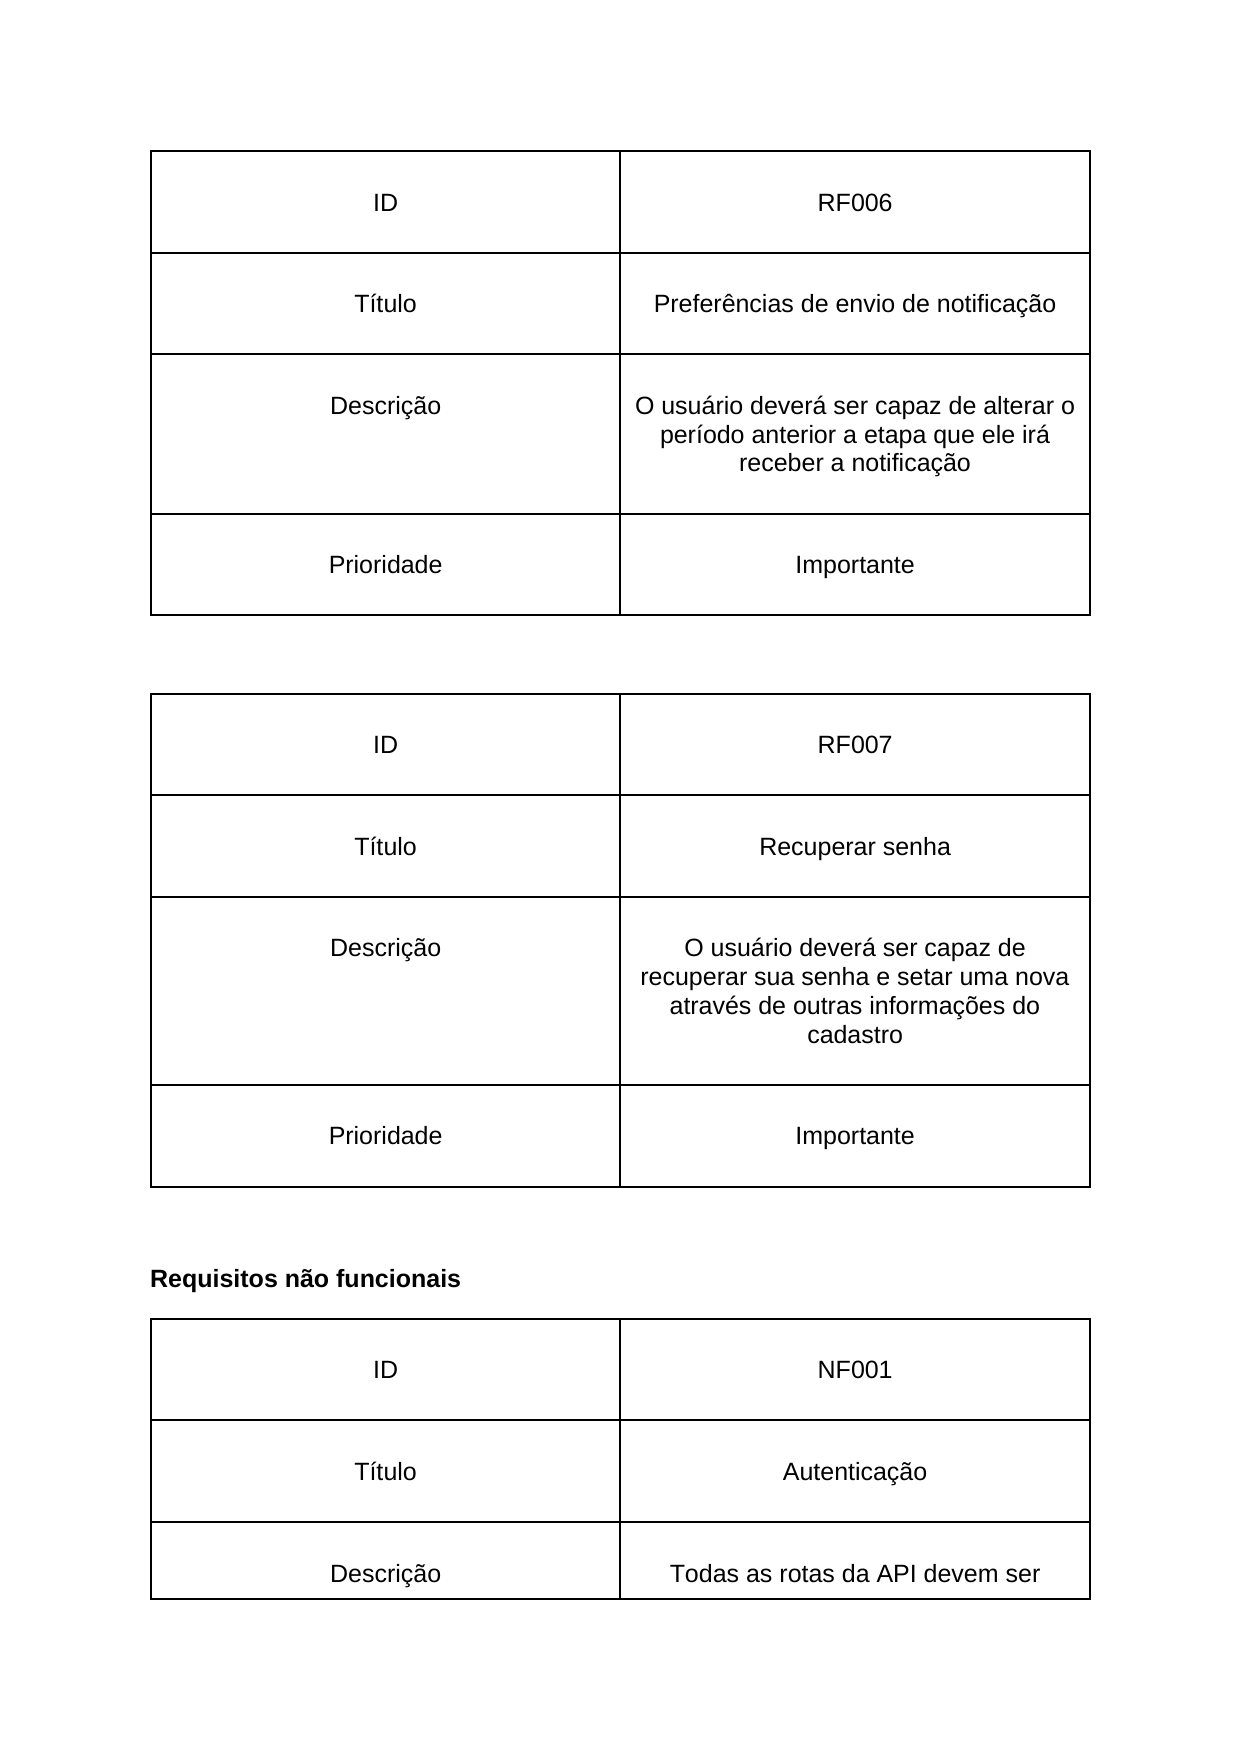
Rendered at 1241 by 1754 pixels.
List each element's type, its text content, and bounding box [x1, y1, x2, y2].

table_cell Título [152, 254, 619, 353]
table_cell Autenticação [621, 1421, 1089, 1521]
table_cell Importante [621, 515, 1089, 614]
table_cell Descrição [152, 1523, 619, 1598]
text Requisitos não funcionais [150, 1264, 1090, 1293]
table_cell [621, 1523, 1089, 1598]
table_cell Recuperar senha [621, 796, 1089, 896]
table_header NF001 [621, 1320, 1089, 1419]
table_cell Título [152, 1421, 619, 1521]
table_cell Prioridade [152, 1086, 619, 1186]
table_cell Preferências de envio de notificação [621, 254, 1089, 353]
table_cell Título [152, 796, 619, 896]
table_header ID [152, 1320, 619, 1419]
table_header RF007 [621, 695, 1089, 794]
table_cell O usuário deverá ser capaz de recuperar sua senha e setar uma nova através de outras informações do cadastro [621, 898, 1089, 1084]
table_cell Prioridade [152, 515, 619, 614]
table_cell Descrição [152, 355, 619, 512]
table_cell Importante [621, 1086, 1089, 1186]
table_cell Descrição [152, 898, 619, 1084]
table_header ID [152, 152, 619, 252]
table_header ID [152, 695, 619, 794]
table_header RF006 [621, 152, 1089, 252]
table_cell O usuário deverá ser capaz de alterar o período anterior a etapa que ele irá receber a notificação [621, 355, 1089, 512]
